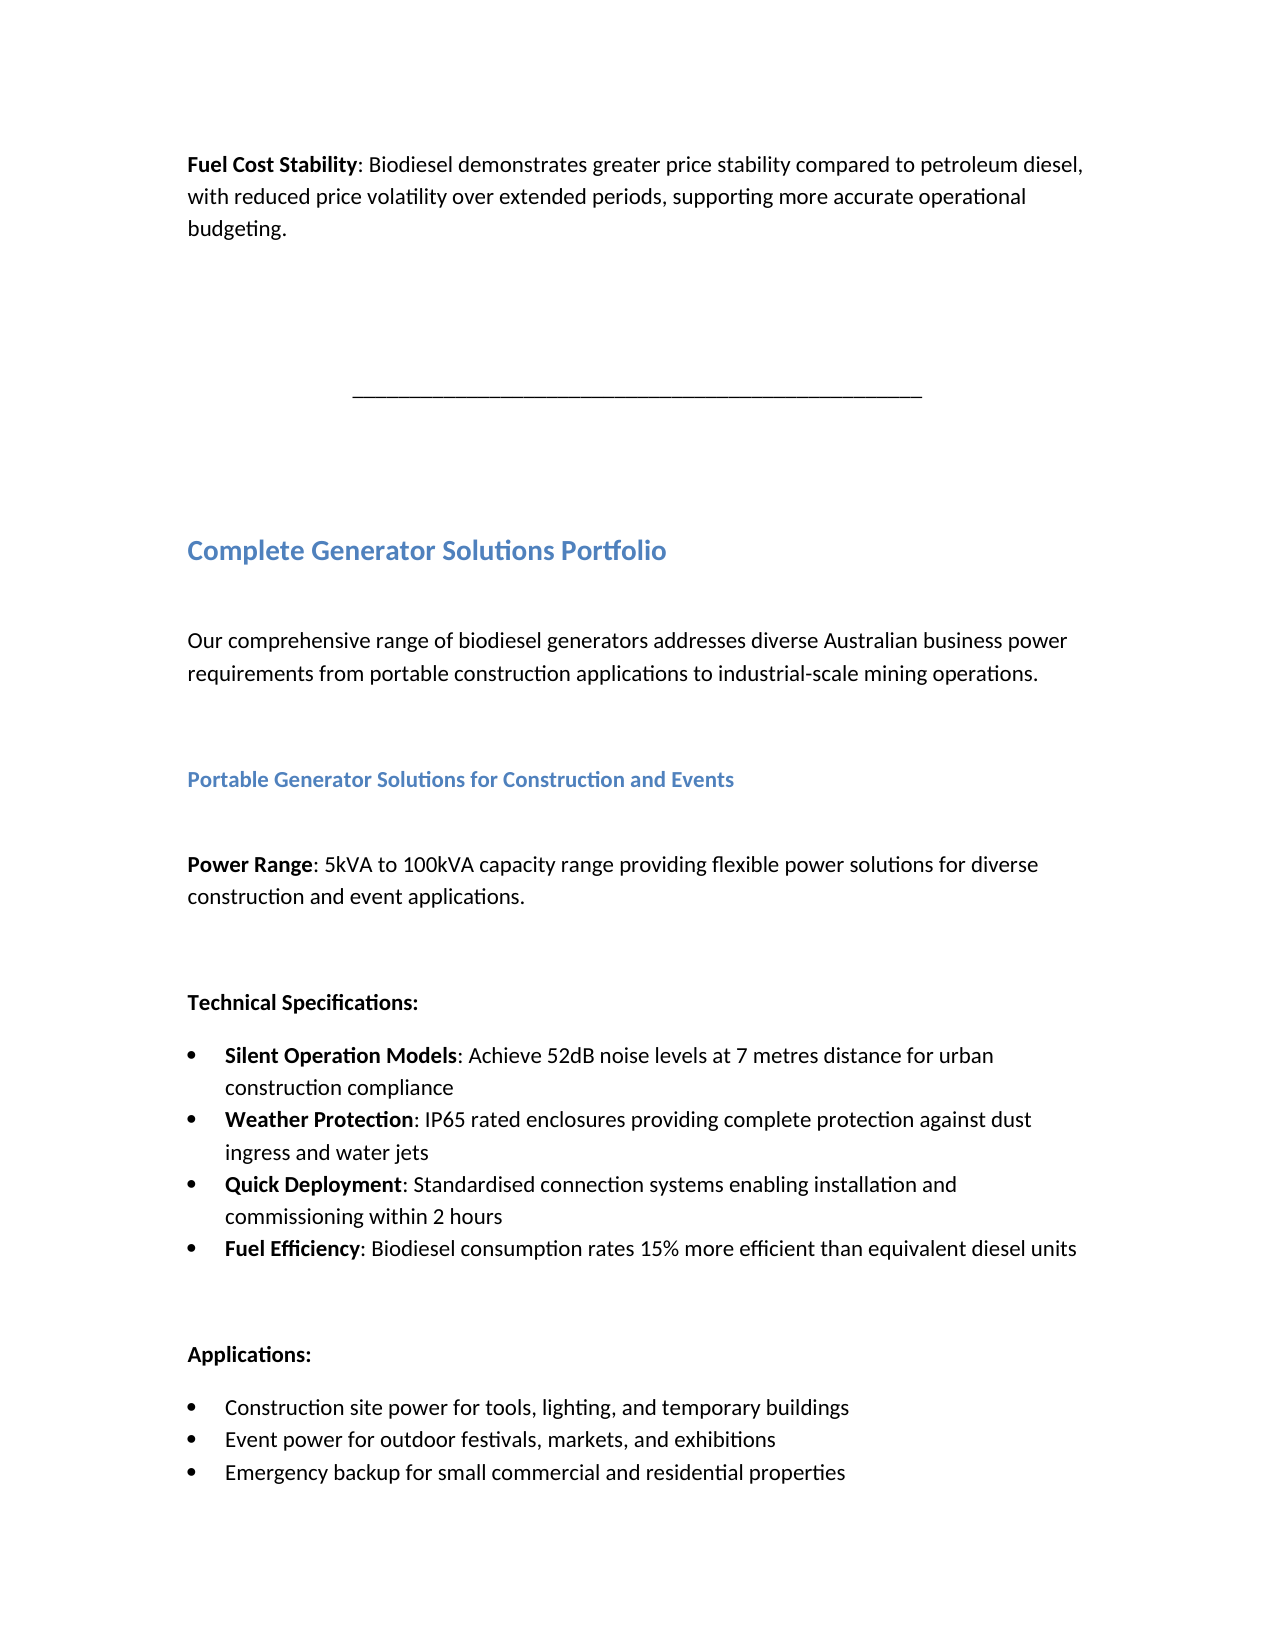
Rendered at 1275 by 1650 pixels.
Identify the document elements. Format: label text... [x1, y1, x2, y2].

text Power Range: 5kVA to 100kVA capacity range providing flexible power solutions for diverse construction and event applications. [187, 850, 1087, 910]
list Fuel Efficiency: Biodiesel consumption rates 15% more efficient than equivalent diesel units [187, 1234, 1087, 1262]
text Fuel Cost Stability: Biodiesel demonstrates greater price stability compared to petroleum diesel, with reduced price volatility over extended periods, supporting more accurate operational budgeting. [187, 150, 1087, 242]
list Construction site power for tools, lighting, and temporary buildings [187, 1393, 1087, 1421]
list Quick Deployment: Standardised connection systems enabling installation and commissioning within 2 hours [187, 1170, 1087, 1230]
text __________________________________________________ [187, 373, 1087, 401]
text Technical Specifications: [187, 988, 1087, 1016]
subtitle Portable Generator Solutions for Construction and Events [187, 765, 1087, 793]
list Weather Protection: IP65 rated enclosures providing complete protection against dust ingress and water jets [187, 1106, 1087, 1166]
list Emergency backup for small commercial and residential properties [187, 1458, 1087, 1486]
text Applications: [187, 1340, 1087, 1368]
subtitle Complete Generator Solutions Portfolio [187, 532, 1087, 568]
text Our comprehensive range of biodiesel generators addresses diverse Australian business power requirements from portable construction applications to industrial-scale mining operations. [187, 626, 1087, 687]
list Silent Operation Models: Achieve 52dB noise levels at 7 metres distance for urban construction compliance [187, 1041, 1087, 1101]
list Event power for outdoor festivals, markets, and exhibitions [187, 1426, 1087, 1453]
